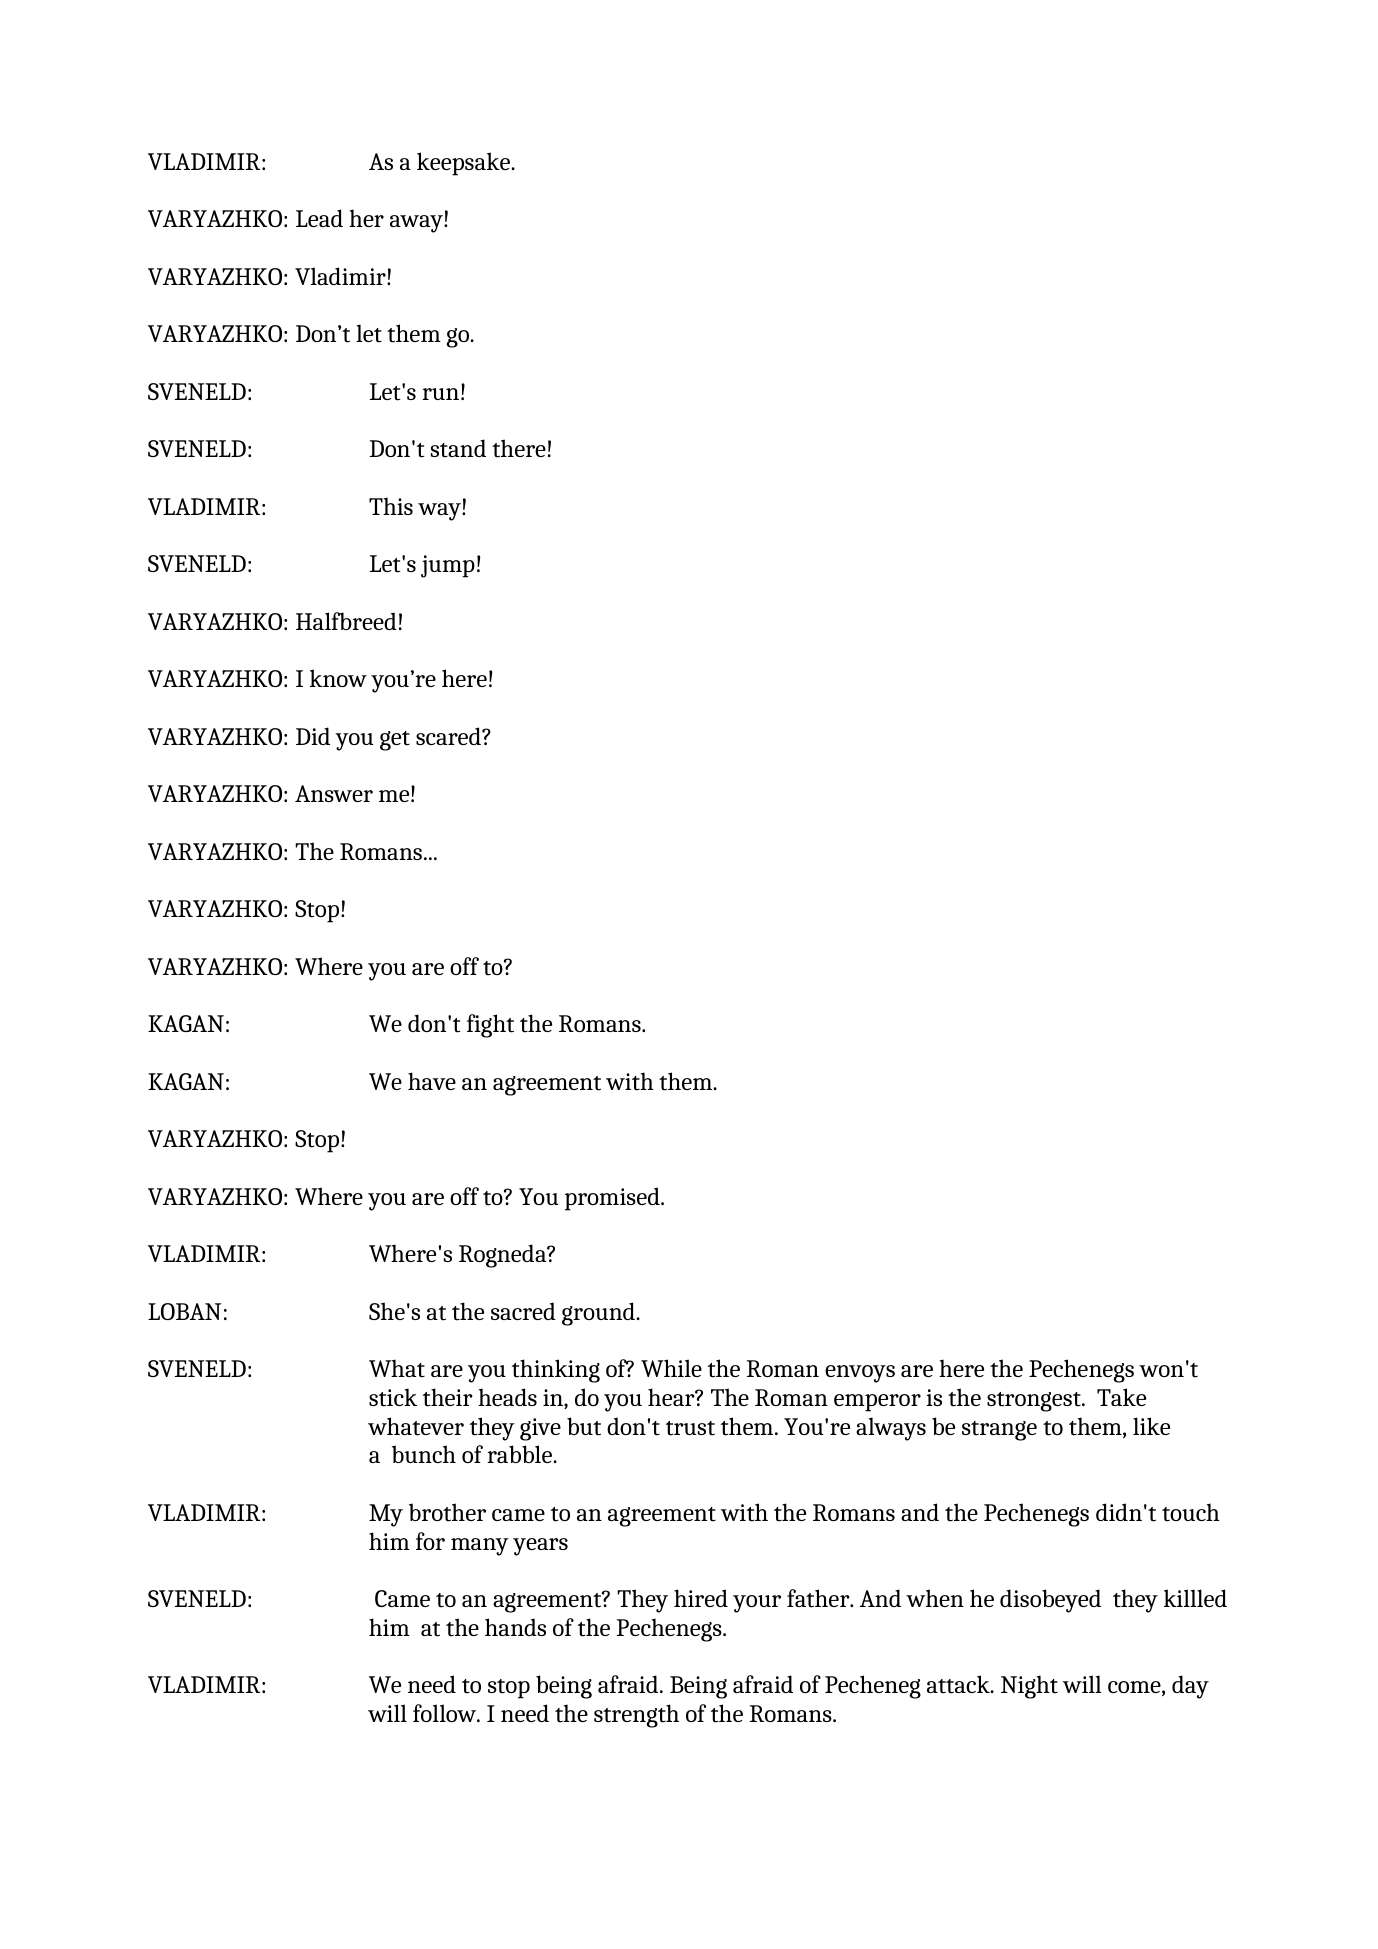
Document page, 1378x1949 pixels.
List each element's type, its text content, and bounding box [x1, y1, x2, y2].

text VARYAZHKO: Stop! [148, 895, 1229, 924]
text SVENELD: Came to an agreement? They hired your father. And when he disobeyed they killled him at the hands of the Pechenegs. [148, 1585, 1229, 1643]
text VLADIMIR: As a keepsake. [148, 148, 1229, 176]
text VARYAZHKO: Lead her away! [148, 205, 1229, 234]
text VLADIMIR: We need to stop being afraid. Being afraid of Pecheneg attack. Night will come, day will follow. I need the strength of the Romans. [148, 1671, 1229, 1729]
text VARYAZHKO: Where you are off to? [148, 953, 1229, 981]
text VARYAZHKO: The Romans... [148, 838, 1229, 866]
text VLADIMIR: My brother came to an agreement with the Romans and the Pechenegs didn't touch him for many years [148, 1499, 1229, 1556]
text LOBAN: She's at the sacred ground. [148, 1298, 1229, 1326]
text SVENELD: What are you thinking of? While the Roman envoys are here the Pechenegs won't stick their heads in, do you hear? The Roman emperor is the strongest. Take whatever they give but don't trust them. You're always be strange to them, like a bunch of rabble. [148, 1355, 1229, 1470]
text VARYAZHKO: Vladimir! [148, 263, 1229, 291]
text VARYAZHKO: Did you get scared? [148, 723, 1229, 751]
text VARYAZHKO: Don’t let them go. [148, 320, 1229, 349]
text VARYAZHKO: Stop! [148, 1125, 1229, 1154]
text KAGAN: We don't fight the Romans. [148, 1010, 1229, 1039]
text VARYAZHKO: Halfbreed! [148, 608, 1229, 636]
text KAGAN: We have an agreement with them. [148, 1068, 1229, 1096]
text SVENELD: Don't stand there! [148, 435, 1229, 464]
text VARYAZHKO: Answer me! [148, 780, 1229, 809]
text VLADIMIR: Where's Rogneda? [148, 1240, 1229, 1269]
text VARYAZHKO: Where you are off to? You promised. [148, 1183, 1229, 1211]
text VARYAZHKO: I know you’re here! [148, 665, 1229, 694]
text SVENELD: Let's run! [148, 378, 1229, 406]
text SVENELD: Let's jump! [148, 550, 1229, 579]
text VLADIMIR: This way! [148, 493, 1229, 521]
